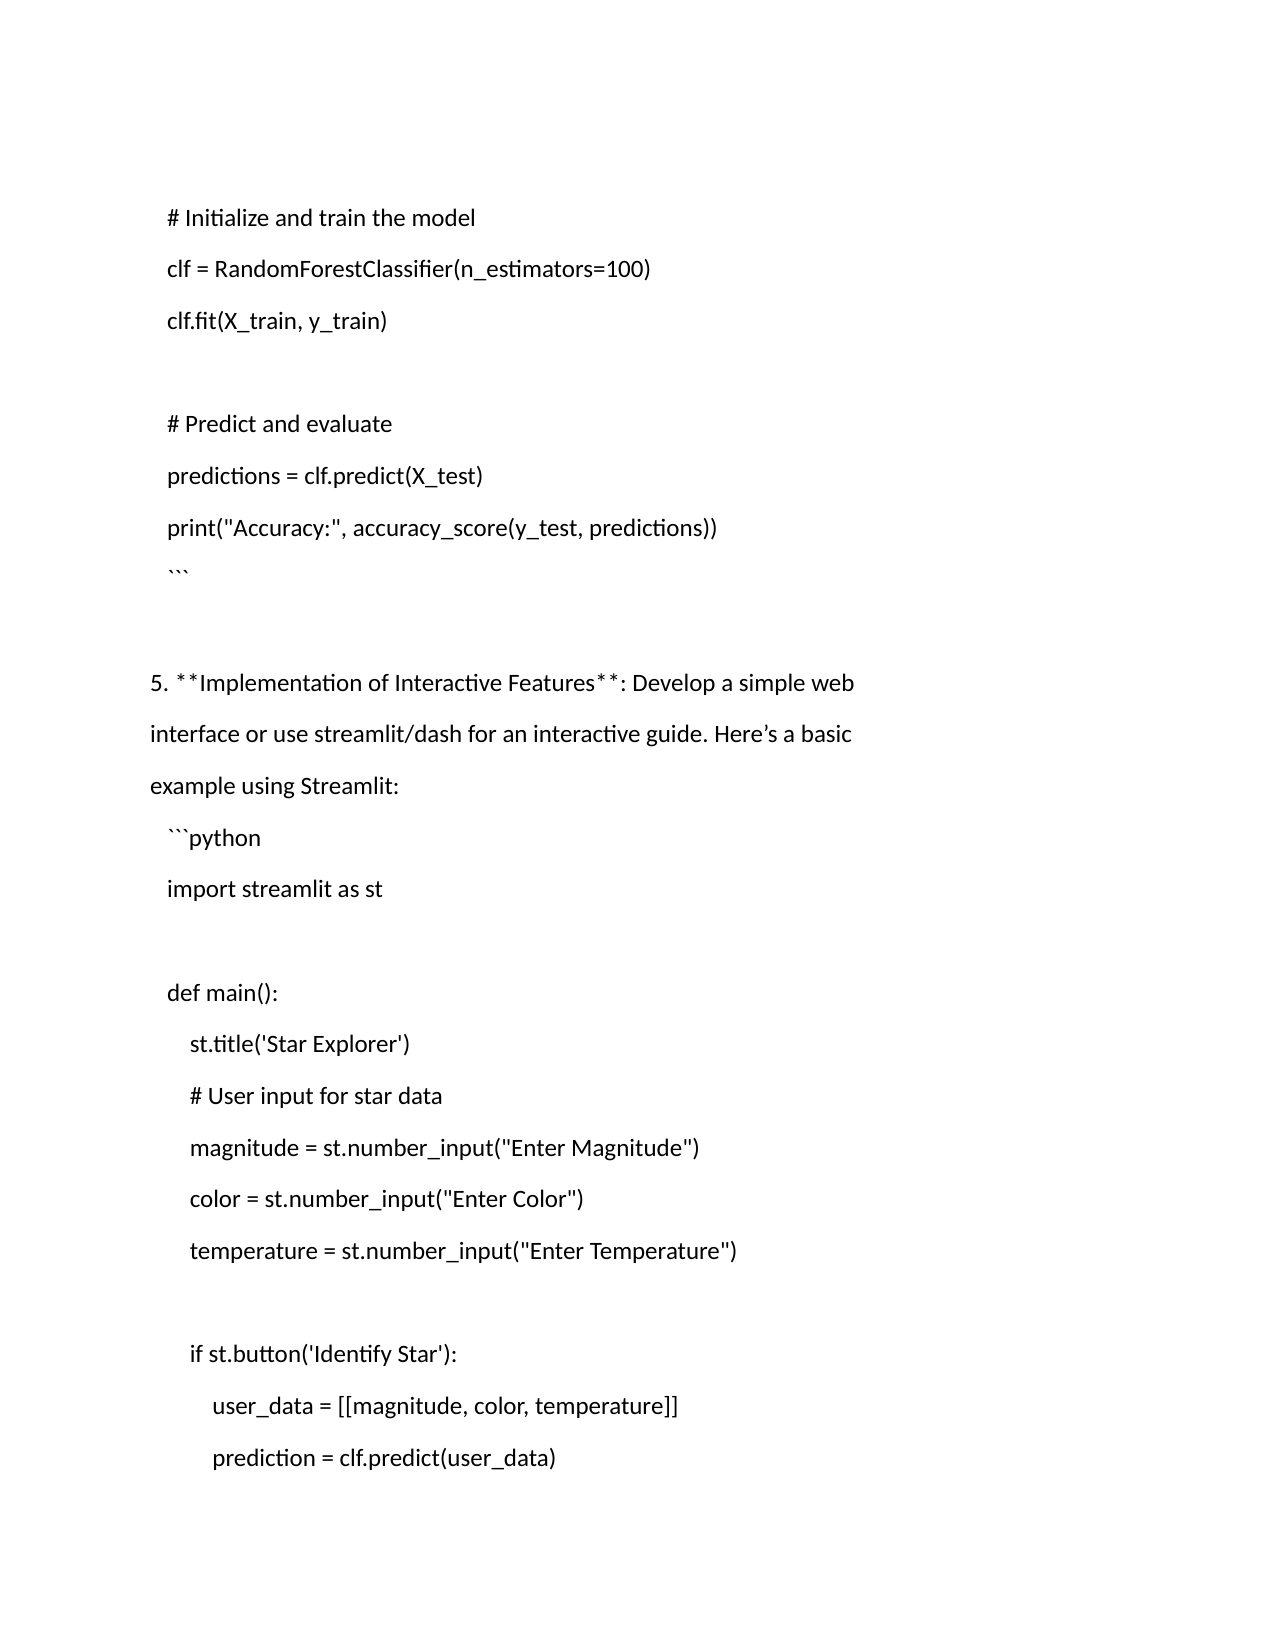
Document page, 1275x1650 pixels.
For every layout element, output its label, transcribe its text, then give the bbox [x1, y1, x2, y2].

text temperature = st.number_input("Enter Temperature") [150, 1235, 1125, 1266]
text 5. **Implementation of Interactive Features**: Develop a simple web [150, 667, 1125, 697]
text interface or use streamlit/dash for an interactive guide. Here’s a basic [150, 718, 1125, 749]
text ``` [150, 563, 1125, 594]
text if st.button('Identify Star'): [150, 1338, 1125, 1369]
text # Predict and evaluate [150, 408, 1125, 439]
text clf.fit(X_train, y_train) [150, 305, 1125, 336]
text # Initialize and train the model [150, 202, 1125, 232]
text def main(): [150, 977, 1125, 1007]
text ```python [150, 822, 1125, 852]
text import streamlit as st [150, 873, 1125, 904]
text clf = RandomForestClassifier(n_estimators=100) [150, 253, 1125, 284]
text # User input for star data [150, 1080, 1125, 1111]
text magnitude = st.number_input("Enter Magnitude") [150, 1132, 1125, 1162]
text user_data = [[magnitude, color, temperature]] [150, 1390, 1125, 1421]
text prediction = clf.predict(user_data) [150, 1442, 1125, 1472]
text example using Streamlit: [150, 770, 1125, 801]
text st.title('Star Explorer') [150, 1028, 1125, 1059]
text predictions = clf.predict(X_test) [150, 460, 1125, 491]
text color = st.number_input("Enter Color") [150, 1183, 1125, 1214]
text print("Accuracy:", accuracy_score(y_test, predictions)) [150, 512, 1125, 542]
